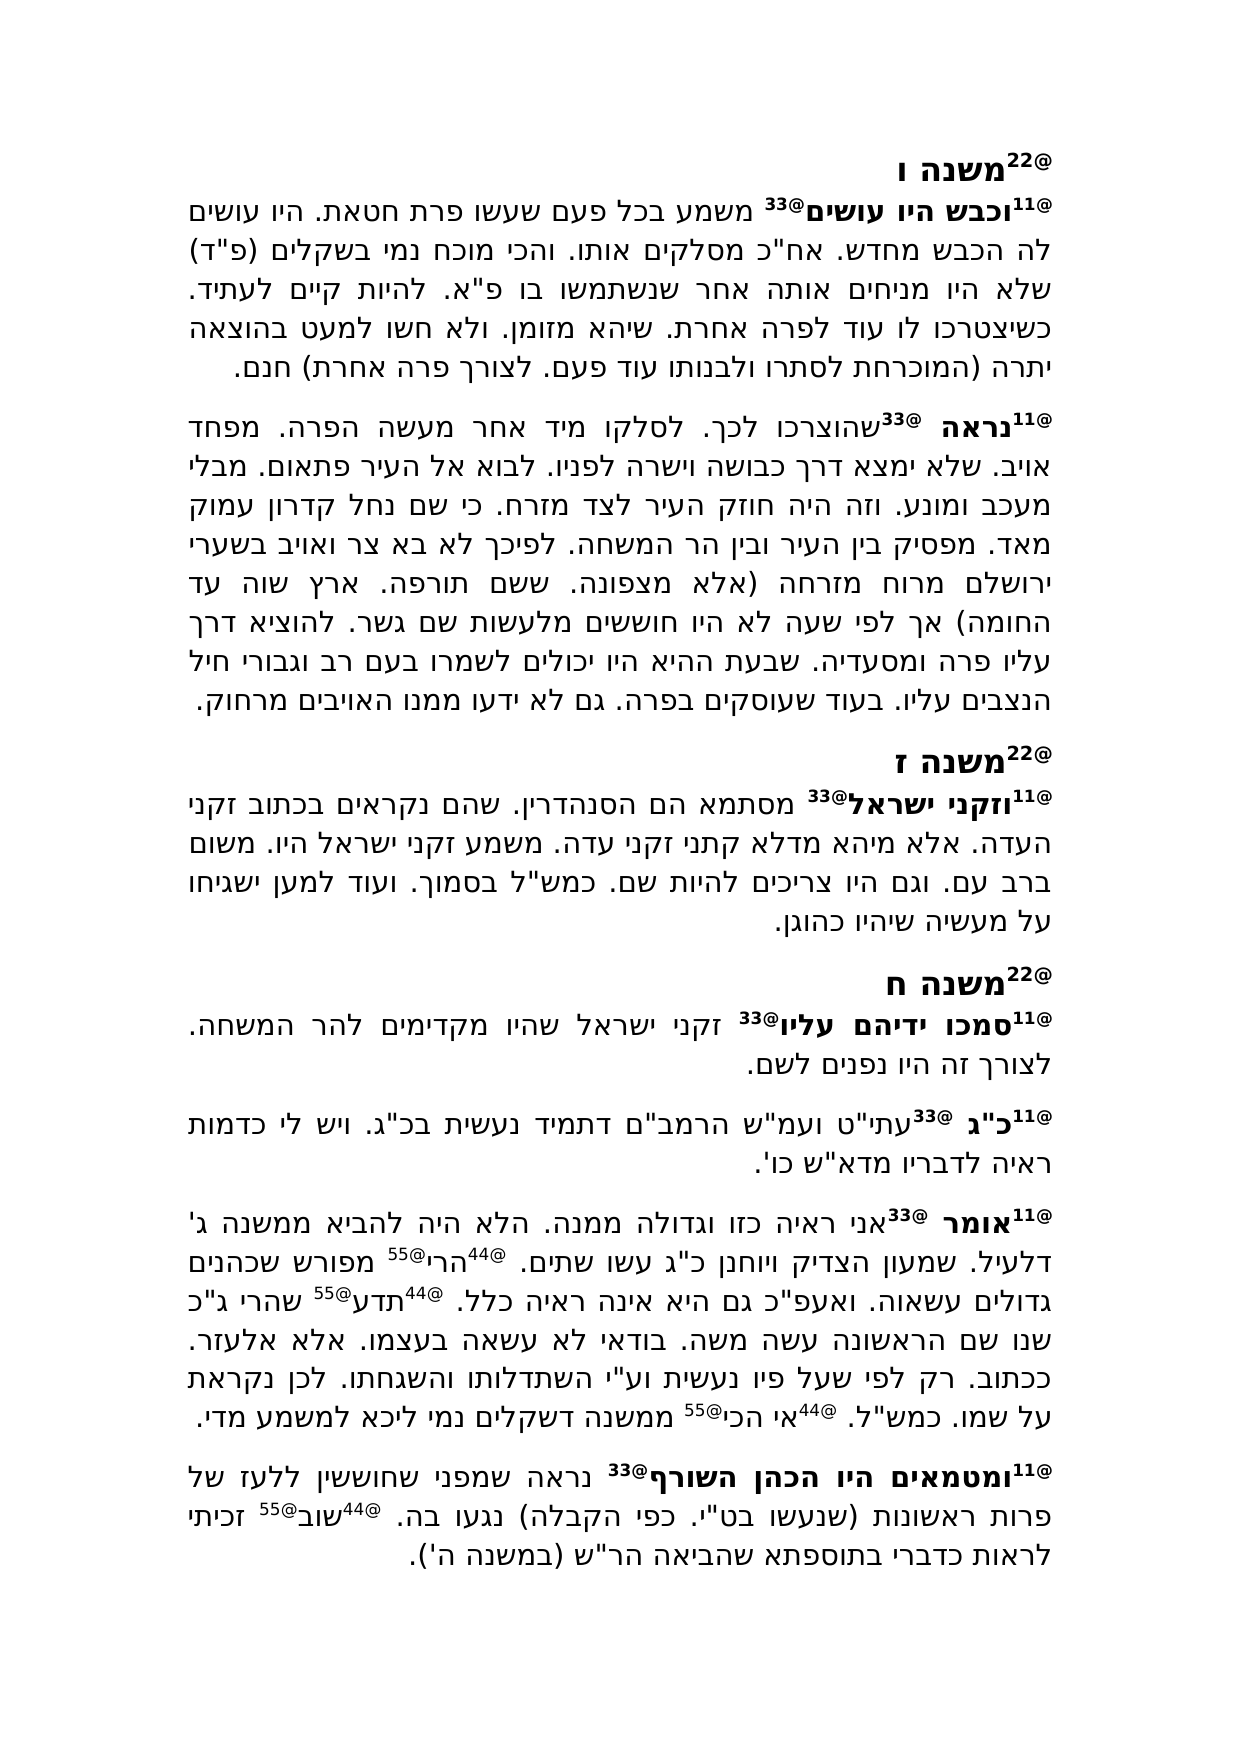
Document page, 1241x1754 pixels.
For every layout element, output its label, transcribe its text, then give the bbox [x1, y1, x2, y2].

text @11ומטמאים היו הכהן השורף@33 נראה שמפני שחוששין ללעז של פרות ראשונות (שנעשו בט"י. כפי הקבלה) נגעו בה. @44שוב@55 זכיתי לראות כדברי בתוספתא שהביאה הר"ש (במשנה ה'). [187, 1461, 1053, 1572]
subtitle @22משנה ח [187, 964, 1053, 1003]
text @11וזקני ישראל@33 מסתמא הם הסנהדרין. שהם נקראים בכתוב זקני העדה. אלא מיהא מדלא קתני זקני עדה. משמע זקני ישראל היו. משום ברב עם. וגם היו צריכים להיות שם. כמש"ל בסמוך. ועוד למען ישגיחו על מעשיה שיהיו כהוגן. [187, 787, 1053, 938]
subtitle @22משנה ז [187, 743, 1053, 782]
subtitle @22משנה ו [187, 150, 1053, 189]
text @11אומר @33אני ראיה כזו וגדולה ממנה. הלא היה להביא ממשנה ג' דלעיל. שמעון הצדיק ויוחנן כ"ג עשו שתים. @44הרי@55 מפורש שכהנים גדולים עשאוה. ואעפ"כ גם היא אינה ראיה כלל. @44תדע@55 שהרי ג"כ שנו שם הראשונה עשה משה. בודאי לא עשאה בעצמו. אלא אלעזר. ככתוב. רק לפי שעל פיו נעשית וע"י השתדלותו והשגחתו. לכן נקראת על שמו. כמש"ל. @44אי הכי@55 ממשנה דשקלים נמי ליכא למשמע מדי. [187, 1206, 1053, 1435]
text @11נראה @33שהוצרכו לכך. לסלקו מיד אחר מעשה הפרה. מפחד אויב. שלא ימצא דרך כבושה וישרה לפניו. לבוא אל העיר פתאום. מבלי מעכב ומונע. וזה היה חוזק העיר לצד מזרח. כי שם נחל קדרון עמוק מאד. מפסיק בין העיר ובין הר המשחה. לפיכך לא בא צר ואויב בשערי ירושלם מרוח מזרחה (אלא מצפונה. ששם תורפה. ארץ שוה עד החומה) אך לפי שעה לא היו חוששים מלעשות שם גשר. להוציא דרך עליו פרה ומסעדיה. שבעת ההיא היו יכולים לשמרו בעם רב וגבורי חיל הנצבים עליו. בעוד שעוסקים בפרה. גם לא ידעו ממנו האויבים מרחוק. [187, 410, 1053, 717]
text @11כ"ג @33עתי"ט ועמ"ש הרמב"ם דתמיד נעשית בכ"ג. ויש לי כדמות ראיה לדבריו מדא"ש כו'. [187, 1107, 1053, 1180]
text @11סמכו ידיהם עליו@33 זקני ישראל שהיו מקדימים להר המשחה. לצורך זה היו נפנים לשם. [187, 1008, 1053, 1081]
text @11וכבש היו עושים@33 משמע בכל פעם שעשו פרת חטאת. היו עושים לה הכבש מחדש. אח"כ מסלקים אותו. והכי מוכח נמי בשקלים (פ"ד) שלא היו מניחים אותה אחר שנשתמשו בו פ"א. להיות קיים לעתיד. כשיצטרכו לו עוד לפרה אחרת. שיהא מזומן. ולא חשו למעט בהוצאה יתרה (המוכרחת לסתרו ולבנותו עוד פעם. לצורך פרה אחרת) חנם. [187, 194, 1053, 384]
